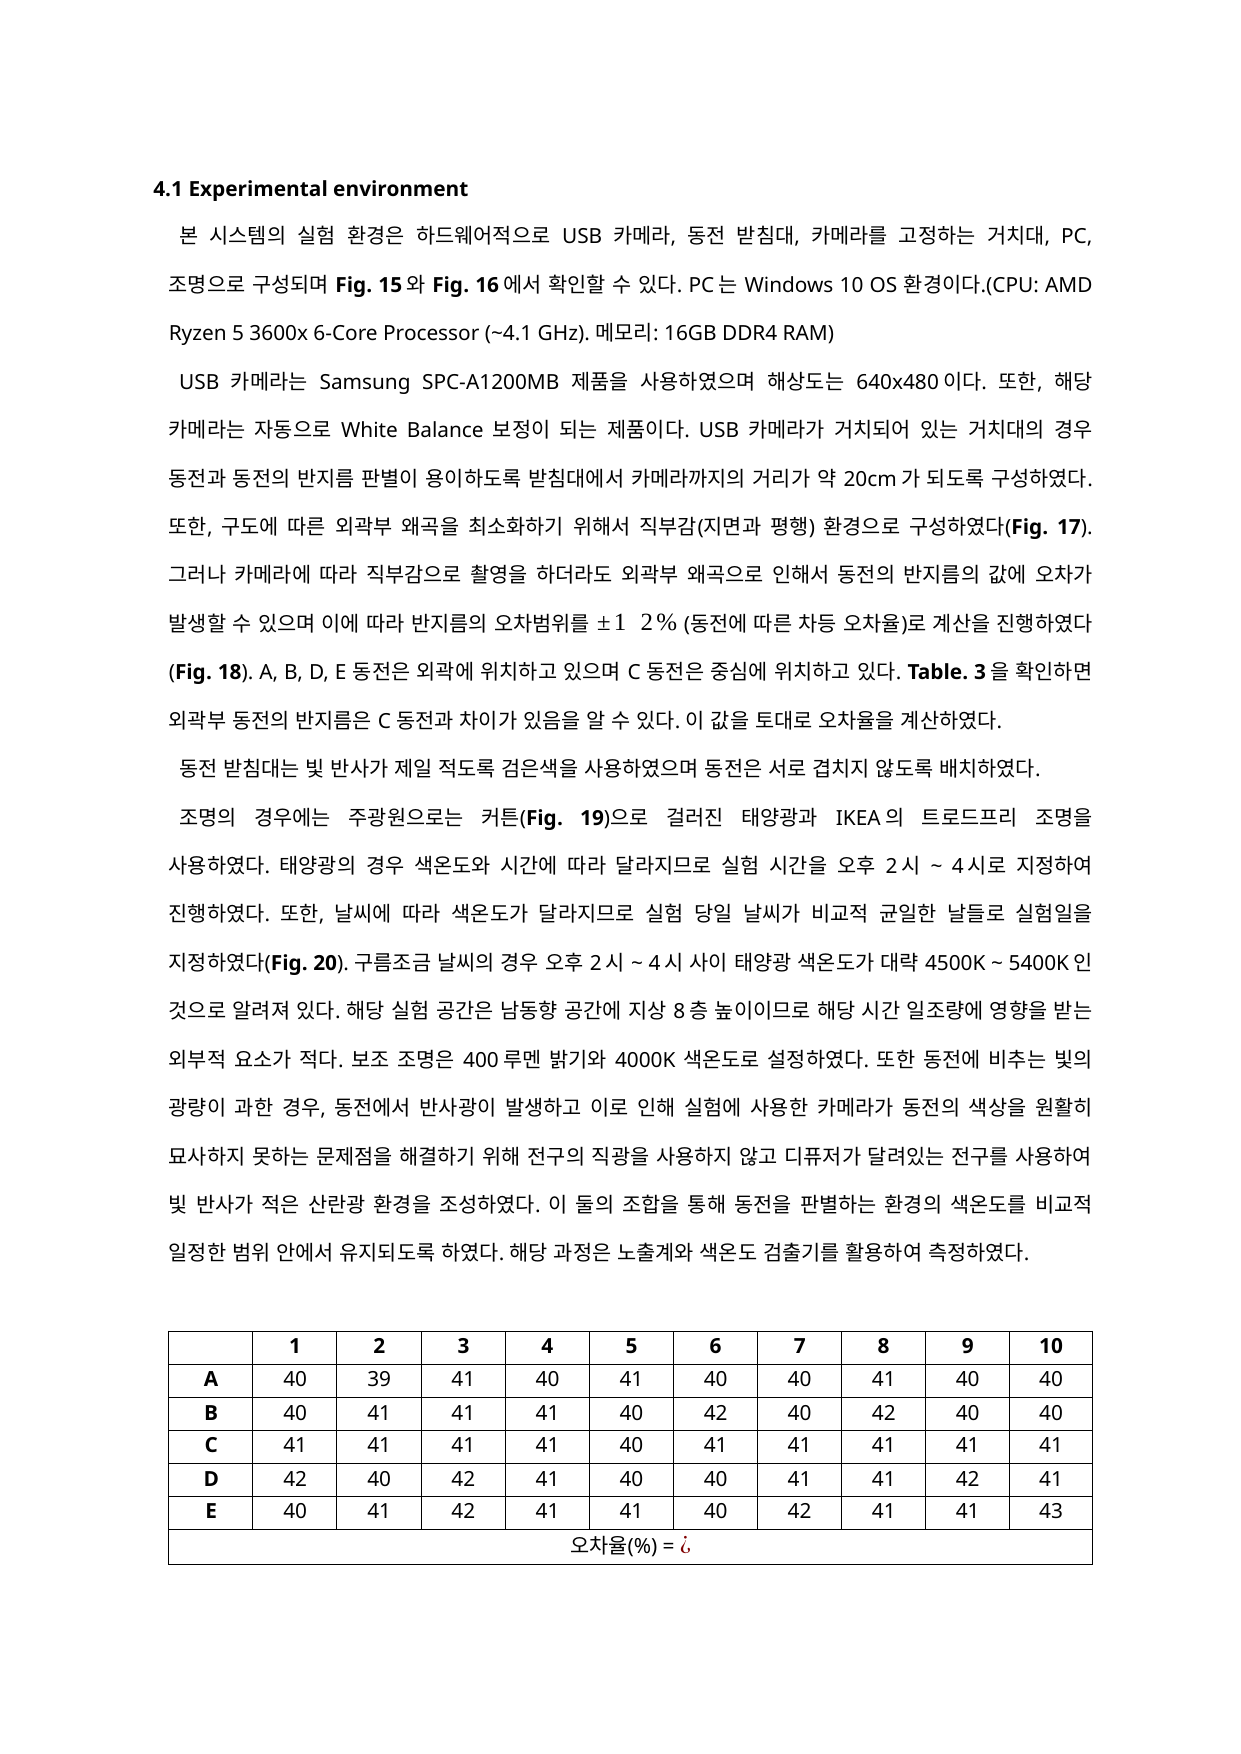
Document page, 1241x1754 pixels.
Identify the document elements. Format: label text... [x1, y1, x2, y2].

table_cell 40 [1010, 1365, 1092, 1397]
table_cell 41 [842, 1464, 925, 1496]
table_cell 40 [590, 1464, 673, 1496]
table_cell 41 [842, 1497, 925, 1529]
table_cell E [169, 1497, 252, 1529]
table_cell 40 [590, 1398, 673, 1429]
table_cell 오차율(%) = [169, 1530, 1092, 1563]
table_cell 41 [253, 1431, 336, 1463]
table_cell 41 [506, 1464, 589, 1496]
text 4.1 Experimental environment [148, 174, 1093, 203]
table_cell 41 [674, 1431, 757, 1463]
table_cell 41 [422, 1398, 505, 1429]
table_header 1 [253, 1332, 336, 1363]
table_cell 40 [253, 1497, 336, 1529]
table_header 5 [590, 1332, 673, 1363]
table_cell 41 [590, 1365, 673, 1397]
table_cell 41 [506, 1398, 589, 1429]
table_cell 43 [1010, 1497, 1092, 1529]
table_cell 40 [590, 1431, 673, 1463]
table_cell 41 [926, 1497, 1009, 1529]
table_cell 40 [758, 1398, 841, 1429]
table_cell 41 [842, 1365, 925, 1397]
table_cell 40 [674, 1497, 757, 1529]
table_cell 42 [674, 1398, 757, 1429]
table_cell 42 [422, 1497, 505, 1529]
table_header 3 [422, 1332, 505, 1363]
table_cell 40 [1010, 1398, 1092, 1429]
table_header 8 [842, 1332, 925, 1363]
table_cell B [169, 1398, 252, 1429]
table_cell 42 [842, 1398, 925, 1429]
table_cell 41 [337, 1431, 421, 1463]
table_header 7 [758, 1332, 841, 1363]
table_cell 41 [337, 1497, 421, 1529]
table_cell 41 [1010, 1464, 1092, 1496]
table_cell 40 [337, 1464, 421, 1496]
table_header 10 [1010, 1332, 1092, 1363]
table_cell 41 [926, 1431, 1009, 1463]
table_header [169, 1332, 252, 1363]
table_cell 40 [926, 1365, 1009, 1397]
table_header 9 [926, 1332, 1009, 1363]
table_cell A [169, 1365, 252, 1397]
table_cell 41 [337, 1398, 421, 1429]
text USB 카메라는 Samsung SPC-A1200MB 제품을 사용하였으며 해상도는 640x480이다. 또한, 해당 카메라는 자동으로 White Balance 보정이 되는 제품이다. USB 카메라가 거치되어 있는 거치대의 경우 동전과 동전의 반지름 판별이 용이하도록 받침대에서 카메라까지의 거리가 약 20cm가 되도록 구성하였다. 또한, 구도에 따른 외곽부 왜곡을 최소화하기 위해서 직부감(지면과 평행) 환경으로 구성하였다(Fig. 17). 그러나 카메라에 따라 직부감으로 촬영을 하더라도 외곽부 왜곡으로 인해서 동전의 반지름의 값에 오차가 발생할 수 있으며 이에 따라 반지름의 오차범위를 (동전에 따른 차등 오차율)로 계산을 진행하였다(Fig. 18). A, B, D, E 동전은 외곽에 위치하고 있으며 C 동전은 중심에 위치하고 있다. Table. 3을 확인하면 외곽부 동전의 반지름은 C 동전과 차이가 있음을 알 수 있다. 이 값을 토대로 오차율을 계산하였다. [168, 365, 1093, 734]
table_cell 42 [253, 1464, 336, 1496]
table_cell 41 [758, 1464, 841, 1496]
table_cell 42 [758, 1497, 841, 1529]
table_cell 40 [253, 1365, 336, 1397]
table_cell 42 [422, 1464, 505, 1496]
table_cell 40 [674, 1365, 757, 1397]
table_cell 41 [1010, 1431, 1092, 1463]
table_cell 40 [674, 1464, 757, 1496]
table_cell 41 [422, 1431, 505, 1463]
table_cell 39 [337, 1365, 421, 1397]
table_cell 41 [422, 1365, 505, 1397]
text 조명의 경우에는 주광원으로는 커튼(Fig. 19)으로 걸러진 태양광과 IKEA의 트로드프리 조명을 사용하였다. 태양광의 경우 색온도와 시간에 따라 달라지므로 실험 시간을 오후 2시 ~ 4시로 지정하여 진행하였다. 또한, 날씨에 따라 색온도가 달라지므로 실험 당일 날씨가 비교적 균일한 날들로 실험일을 지정하였다(Fig. 20). 구름조금 날씨의 경우 오후 2시 ~ 4시 사이 태양광 색온도가 대략 4500K ~ 5400K인 것으로 알려져 있다. 해당 실험 공간은 남동향 공간에 지상 8층 높이이므로 해당 시간 일조량에 영향을 받는 외부적 요소가 적다. 보조 조명은 400루멘 밝기와 4000K 색온도로 설정하였다. 또한 동전에 비추는 빛의 광량이 과한 경우, 동전에서 반사광이 발생하고 이로 인해 실험에 사용한 카메라가 동전의 색상을 원활히 묘사하지 못하는 문제점을 해결하기 위해 전구의 직광을 사용하지 않고 디퓨저가 달려있는 전구를 사용하여 빛 반사가 적은 산란광 환경을 조성하였다. 이 둘의 조합을 통해 동전을 판별하는 환경의 색온도를 비교적 일정한 범위 안에서 유지되도록 하였다. 해당 과정은 노출계와 색온도 검출기를 활용하여 측정하였다. [168, 801, 1093, 1267]
table_cell 40 [926, 1398, 1009, 1429]
table_cell 41 [506, 1431, 589, 1463]
table_header 4 [506, 1332, 589, 1363]
table_cell 41 [590, 1497, 673, 1529]
table_cell 41 [506, 1497, 589, 1529]
table_cell D [169, 1464, 252, 1496]
table_cell C [169, 1431, 252, 1463]
table_cell 40 [758, 1365, 841, 1397]
table_cell 41 [758, 1431, 841, 1463]
table_cell 42 [926, 1464, 1009, 1496]
table_header 6 [674, 1332, 757, 1363]
text 동전 받침대는 빛 반사가 제일 적도록 검은색을 사용하였으며 동전은 서로 겹치지 않도록 배치하였다. [168, 752, 1093, 783]
table_cell 40 [506, 1365, 589, 1397]
table_cell 40 [253, 1398, 336, 1429]
table_cell 41 [842, 1431, 925, 1463]
text 본 시스템의 실험 환경은 하드웨어적으로 USB 카메라, 동전 받침대, 카메라를 고정하는 거치대, PC, 조명으로 구성되며 Fig. 15와 Fig. 16에서 확인할 수 있다. PC는 Windows 10 OS 환경이다.(CPU: AMD Ryzen 5 3600x 6-Core Processor (~4.1 GHz). 메모리: 16GB DDR4 RAM) [168, 220, 1093, 347]
table_header 2 [337, 1332, 421, 1363]
